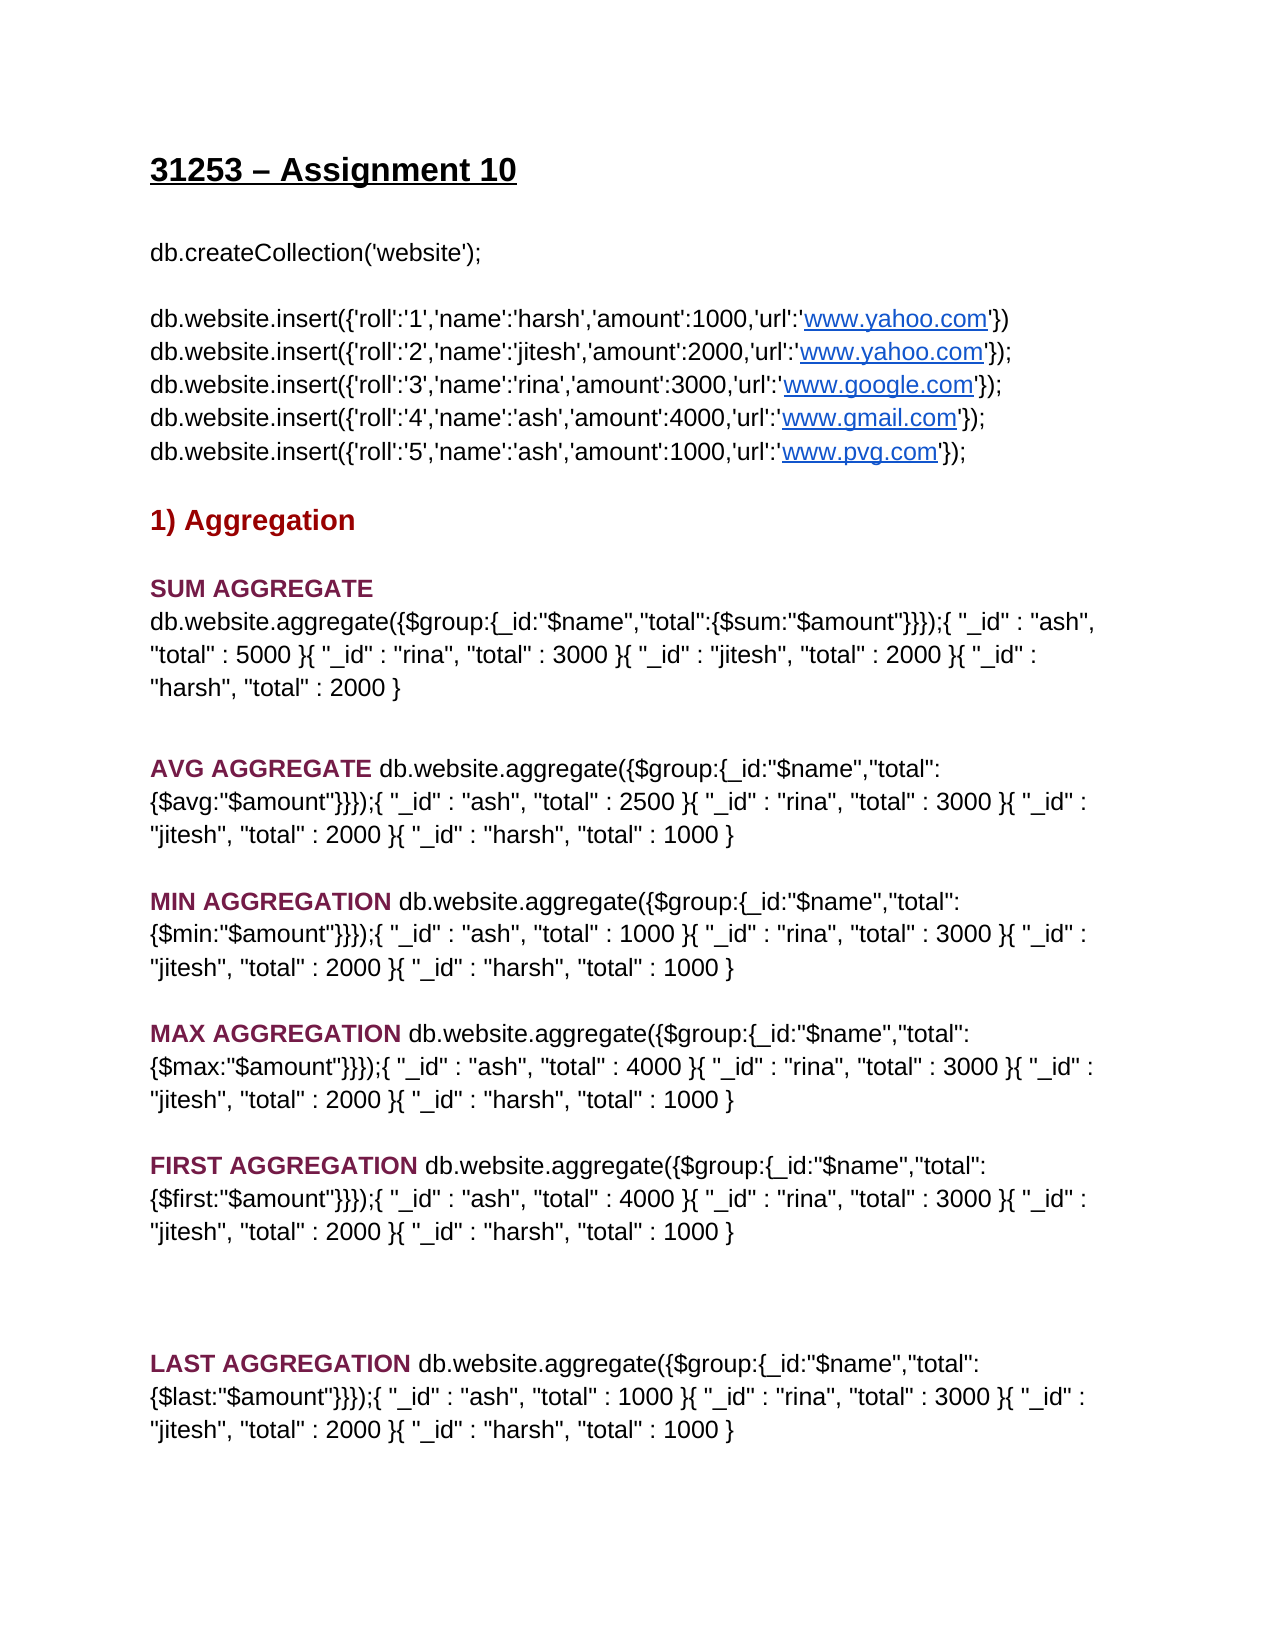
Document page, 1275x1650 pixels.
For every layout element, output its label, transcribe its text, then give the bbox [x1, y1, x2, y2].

text db.website.insert({'roll':'2','name':'jitesh','amount':2000,'url':'www.yahoo.com'}); [150, 337, 1125, 366]
text db.website.insert({'roll':'3','name':'rina','amount':3000,'url':'www.google.com'}); [150, 370, 1125, 399]
text LAST AGGREGATION db.website.aggregate({$group:{_id:"$name","total":{$last:"$amount"}}});{ "_id" : "ash", "total" : 1000 }{ "_id" : "rina", "total" : 3000 }{ "_id" : "jitesh", "total" : 2000 }{ "_id" : "harsh", "total" : 1000 } [150, 1349, 1125, 1443]
text db.website.insert({'roll':'5','name':'ash','amount':1000,'url':'www.pvg.com'}); [150, 436, 1125, 465]
text MAX AGGREGATION db.website.aggregate({$group:{_id:"$name","total":{$max:"$amount"}}});{ "_id" : "ash", "total" : 4000 }{ "_id" : "rina", "total" : 3000 }{ "_id" : "jitesh", "total" : 2000 }{ "_id" : "harsh", "total" : 1000 } [150, 1018, 1125, 1113]
text db.website.insert({'roll':'4','name':'ash','amount':4000,'url':'www.gmail.com'}); [150, 403, 1125, 432]
text db.website.aggregate({$group:{_id:"$name","total":{$sum:"$amount"}}});{ "_id" : "ash", "total" : 5000 }{ "_id" : "rina", "total" : 3000 }{ "_id" : "jitesh", "total" : 2000 }{ "_id" : "harsh", "total" : 2000 } [150, 607, 1125, 702]
text MIN AGGREGATION db.website.aggregate({$group:{_id:"$name","total":{$min:"$amount"}}});{ "_id" : "ash", "total" : 1000 }{ "_id" : "rina", "total" : 3000 }{ "_id" : "jitesh", "total" : 2000 }{ "_id" : "harsh", "total" : 1000 } [150, 886, 1125, 981]
text AVG AGGREGATE db.website.aggregate({$group:{_id:"$name","total":{$avg:"$amount"}}});{ "_id" : "ash", "total" : 2500 }{ "_id" : "rina", "total" : 3000 }{ "_id" : "jitesh", "total" : 2000 }{ "_id" : "harsh", "total" : 1000 } [150, 754, 1125, 849]
text 1) Aggregation [150, 502, 1125, 536]
text SUM AGGREGATE [150, 574, 1125, 603]
text db.createCollection('website'); [150, 238, 1125, 267]
text FIRST AGGREGATION db.website.aggregate({$group:{_id:"$name","total":{$first:"$amount"}}});{ "_id" : "ash", "total" : 4000 }{ "_id" : "rina", "total" : 3000 }{ "_id" : "jitesh", "total" : 2000 }{ "_id" : "harsh", "total" : 1000 } [150, 1151, 1125, 1245]
text db.website.insert({'roll':'1','name':'harsh','amount':1000,'url':'www.yahoo.com'}) [150, 304, 1125, 333]
text 31253 – Assignment 10 [150, 150, 1125, 188]
